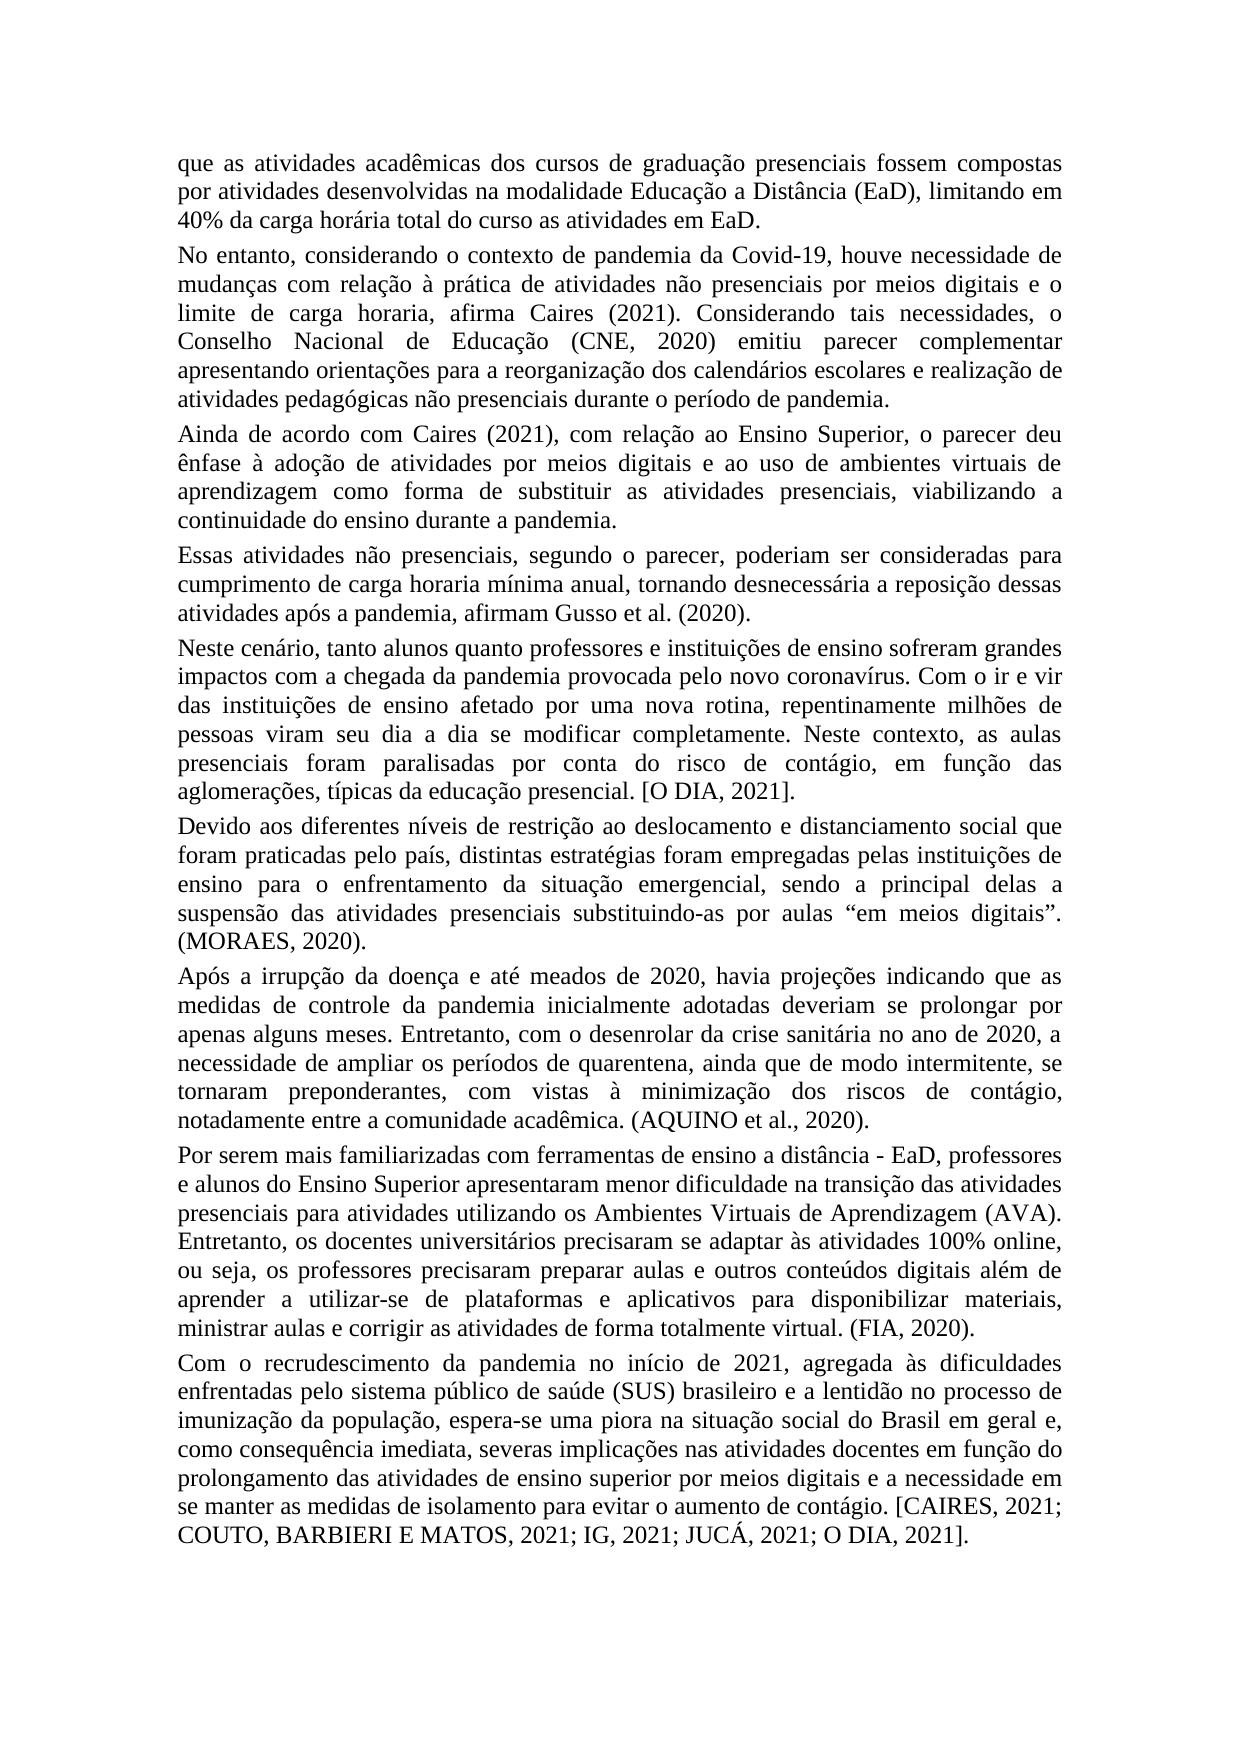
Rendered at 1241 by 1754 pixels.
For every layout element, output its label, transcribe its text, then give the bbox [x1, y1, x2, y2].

text Essas atividades não presenciais, segundo o parecer, poderiam ser consideradas para cumprimento de carga horaria mínima anual, tornando desnecessária a reposição dessas atividades após a pandemia, afirmam Gusso et al. (2020). [177, 540, 1063, 626]
text Ainda de acordo com Caires (2021), com relação ao Ensino Superior, o parecer deu ênfase à adoção de atividades por meios digitais e ao uso de ambientes virtuais de aprendizagem como forma de substituir as atividades presenciais, viabilizando a continuidade do ensino durante a pandemia. [177, 419, 1063, 534]
text Neste cenário, tanto alunos quanto professores e instituições de ensino sofreram grandes impactos com a chegada da pandemia provocada pelo novo coronavírus. Com o ir e vir das instituições de ensino afetado por uma nova rotina, repentinamente milhões de pessoas viram seu dia a dia se modificar completamente. Neste contexto, as aulas presenciais foram paralisadas por conta do risco de contágio, em função das aglomerações, típicas da educação presencial. [O DIA, 2021]. [177, 633, 1063, 805]
text Por serem mais familiarizadas com ferramentas de ensino a distância - EaD, professores e alunos do Ensino Superior apresentaram menor dificuldade na transição das atividades presenciais para atividades utilizando os Ambientes Virtuais de Aprendizagem (AVA). Entretanto, os docentes universitários precisaram se adaptar às atividades 100% online, ou seja, os professores precisaram preparar aulas e outros conteúdos digitais além de aprender a utilizar-se de plataformas e aplicativos para disponibilizar materiais, ministrar aulas e corrigir as atividades de forma totalmente virtual. (FIA, 2020). [177, 1140, 1063, 1341]
text No entanto, considerando o contexto de pandemia da Covid-19, houve necessidade de mudanças com relação à prática de atividades não presenciais por meios digitais e o limite de carga horaria, afirma Caires (2021). Considerando tais necessidades, o Conselho Nacional de Educação (CNE, 2020) emitiu parecer complementar apresentando orientações para a reorganização dos calendários escolares e realização de atividades pedagógicas não presenciais durante o período de pandemia. [177, 240, 1063, 413]
text Devido aos diferentes níveis de restrição ao deslocamento e distanciamento social que foram praticadas pelo país, distintas estratégias foram empregadas pelas instituições de ensino para o enfrentamento da situação emergencial, sendo a principal delas a suspensão das atividades presenciais substituindo-as por aulas “em meios digitais”. (MORAES, 2020). [177, 811, 1063, 955]
text Após a irrupção da doença e até meados de 2020, havia projeções indicando que as medidas de controle da pandemia inicialmente adotadas deveriam se prolongar por apenas alguns meses. Entretanto, com o desenrolar da crise sanitária no ano de 2020, a necessidade de ampliar os períodos de quarentena, ainda que de modo intermitente, se tornaram preponderantes, com vistas à minimização dos riscos de contágio, notadamente entre a comunidade acadêmica. (AQUINO et al., 2020). [177, 961, 1063, 1134]
